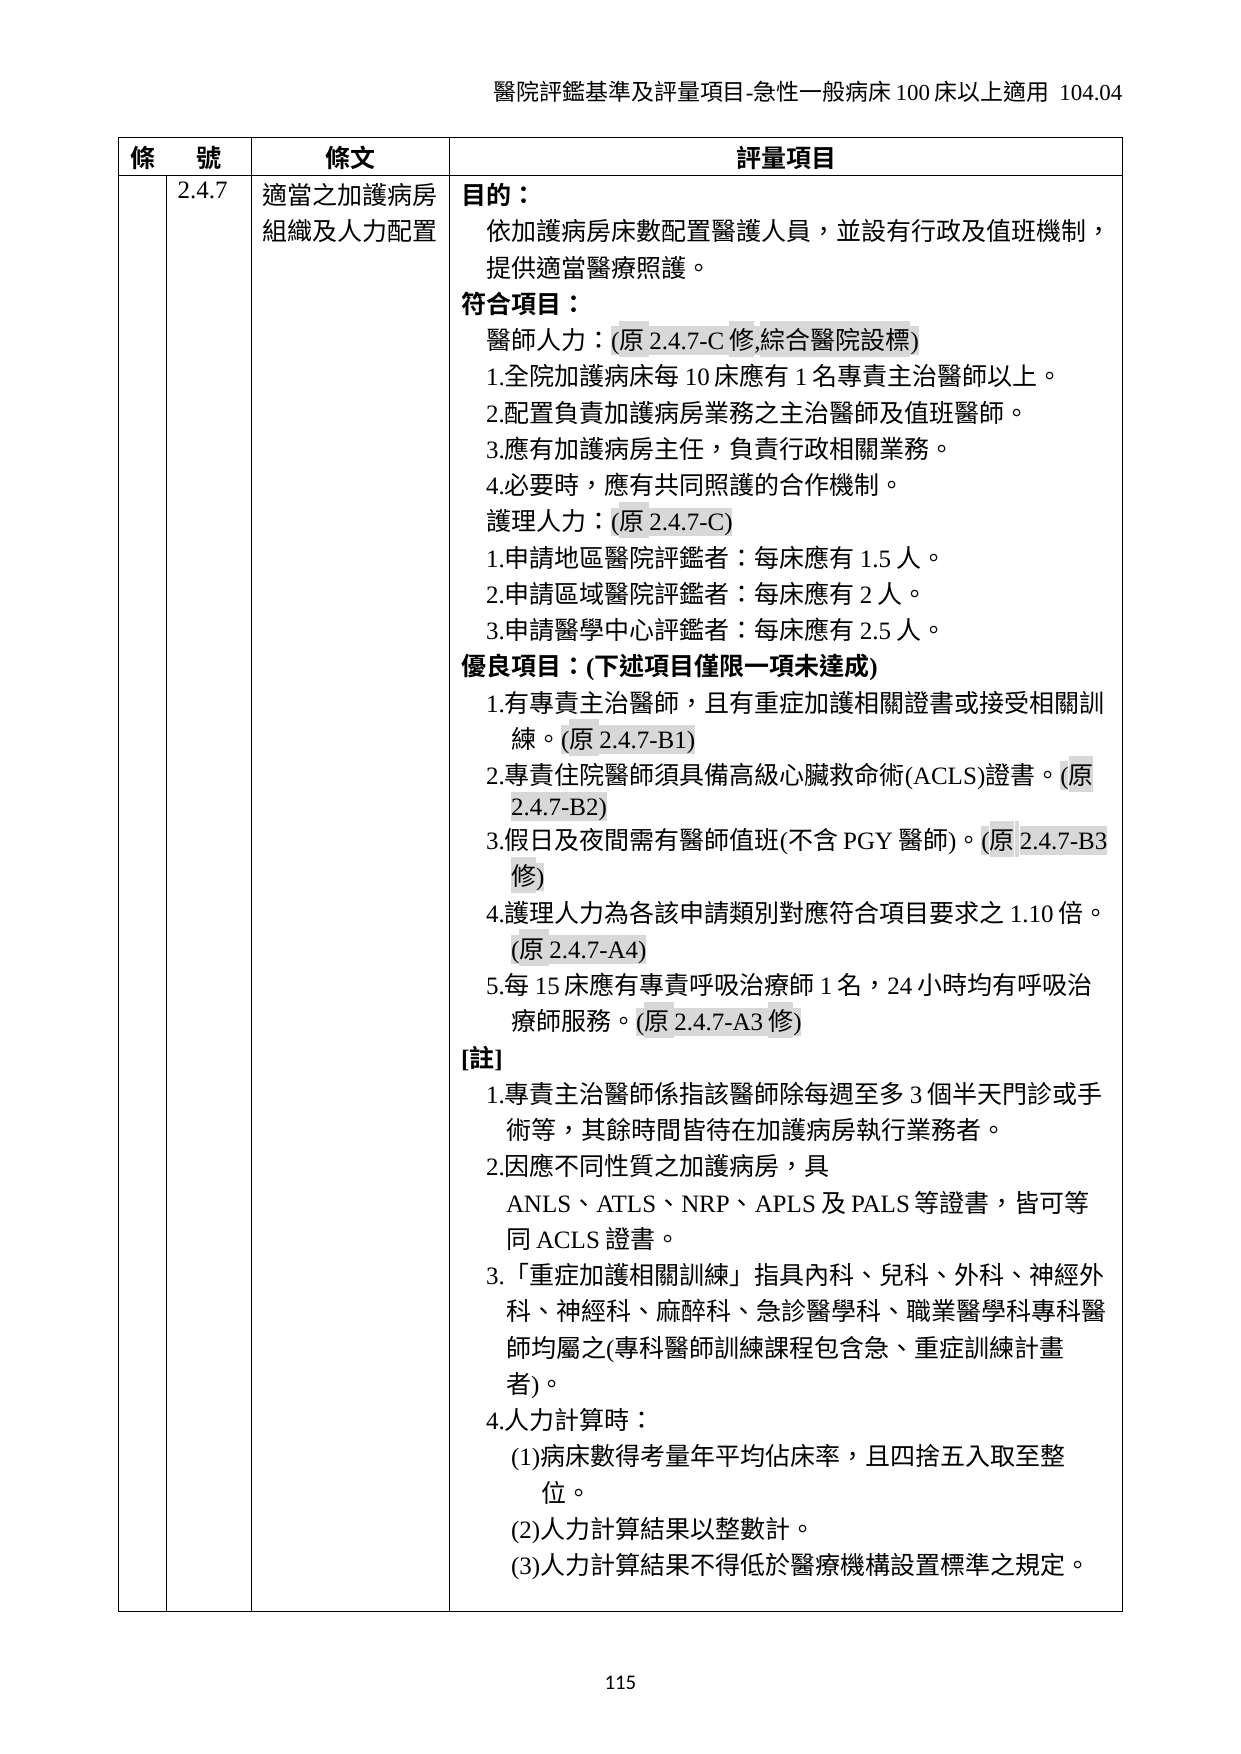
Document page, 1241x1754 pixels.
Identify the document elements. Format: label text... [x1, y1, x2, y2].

table_header 評量項目 [450, 138, 1122, 174]
table_cell 2.4.7 [167, 176, 251, 1611]
table_cell [119, 176, 166, 1611]
table_header 條 [119, 138, 166, 174]
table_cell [450, 176, 1122, 1611]
table_cell 適當之加護病房組織及人力配置 [252, 176, 449, 1611]
table_header 號 [166, 138, 251, 174]
table_header 條文 [252, 138, 449, 174]
